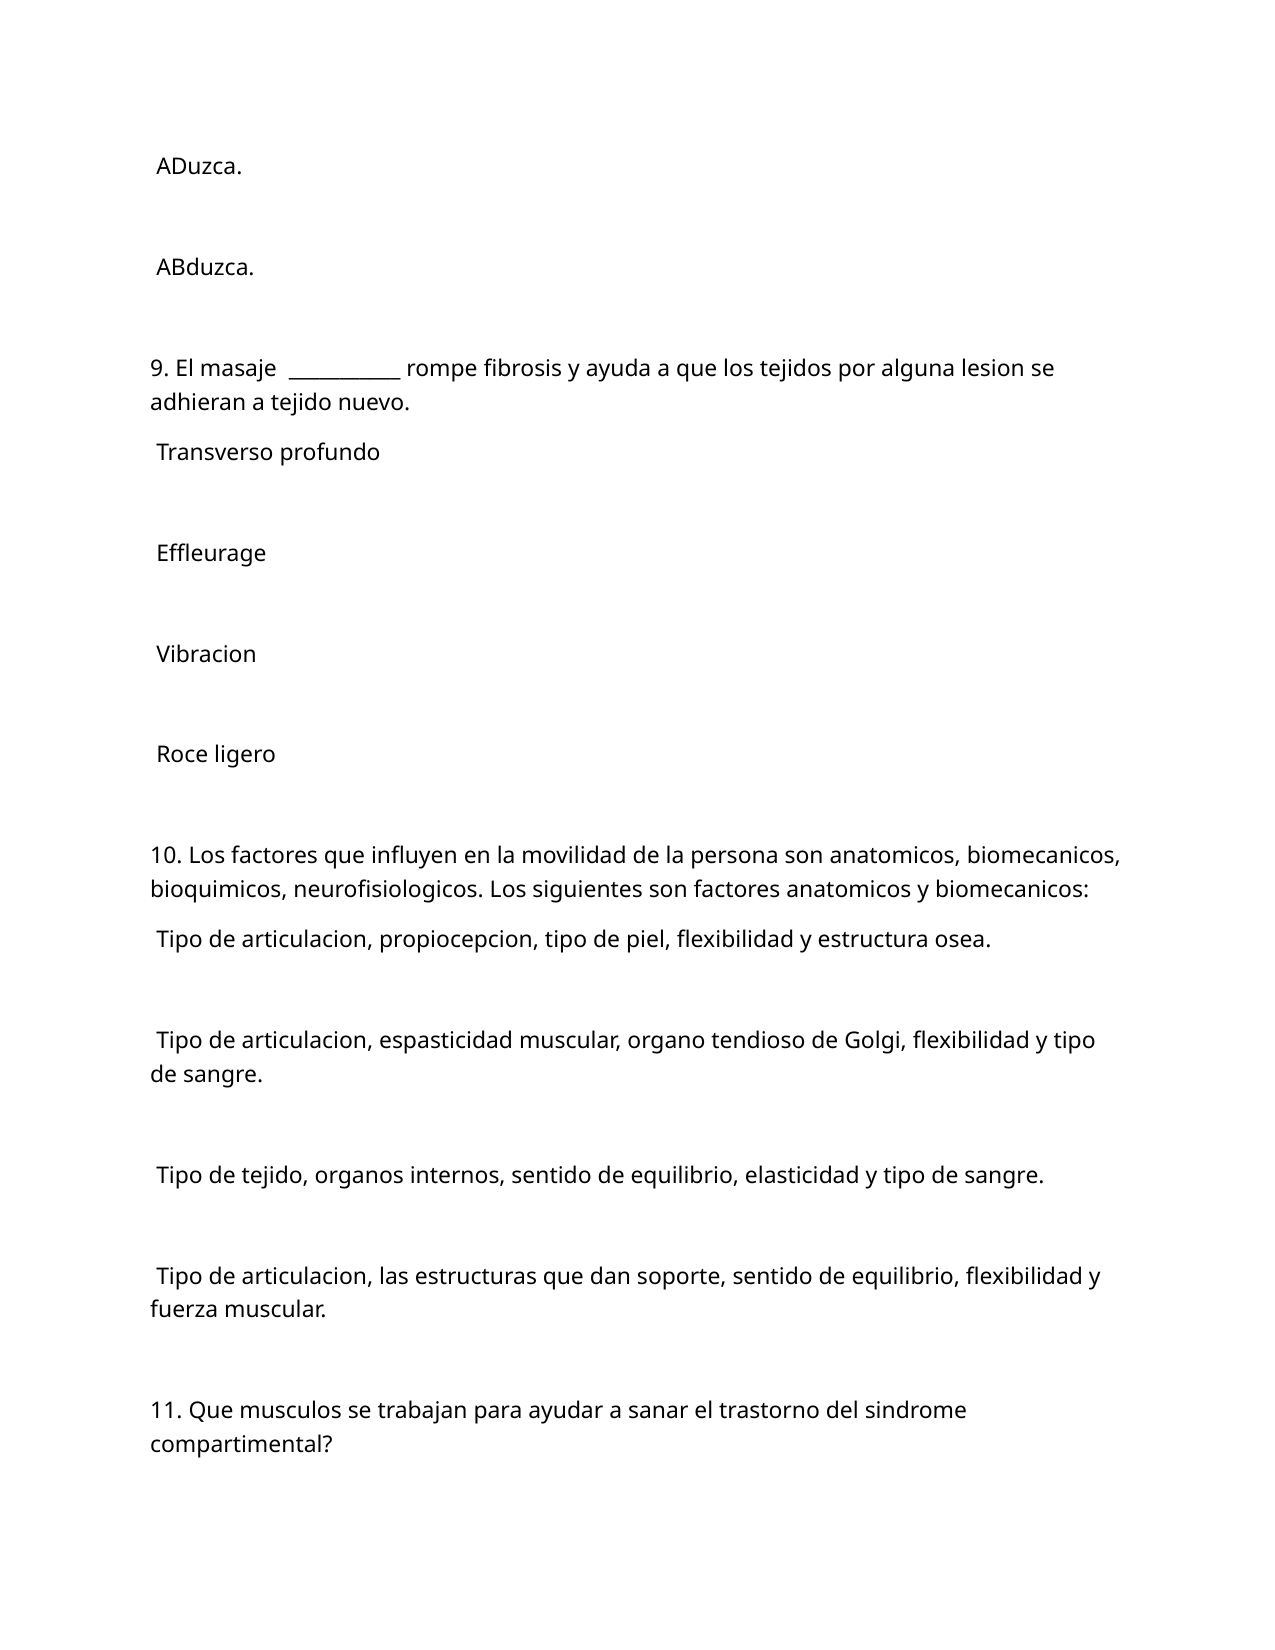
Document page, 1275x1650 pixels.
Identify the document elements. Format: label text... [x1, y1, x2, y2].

text Roce ligero [150, 738, 1125, 769]
text Tipo de articulacion, las estructuras que dan soporte, sentido de equilibrio, flexibilidad y fuerza muscular. [150, 1259, 1125, 1324]
text 9. El masaje ___________ rompe fibrosis y ayuda a que los tejidos por alguna lesion se adhieran a tejido nuevo. [150, 352, 1125, 417]
text Tipo de tejido, organos internos, sentido de equilibrio, elasticidad y tipo de sangre. [150, 1159, 1125, 1190]
text Tipo de articulacion, espasticidad muscular, organo tendioso de Golgi, flexibilidad y tipo de sangre. [150, 1024, 1125, 1089]
text Vibracion [150, 637, 1125, 669]
text ABduzca. [150, 251, 1125, 282]
text Transverso profundo [150, 436, 1125, 467]
text 11. Que musculos se trabajan para ayudar a sanar el trastorno del sindrome compartimental? [150, 1394, 1125, 1459]
text Effleurage [150, 537, 1125, 568]
text 10. Los factores que influyen en la movilidad de la persona son anatomicos, biomecanicos, bioquimicos, neurofisiologicos. Los siguientes son factores anatomicos y biomecanicos: [150, 839, 1125, 904]
text ADuzca. [150, 150, 1125, 181]
text Tipo de articulacion, propiocepcion, tipo de piel, flexibilidad y estructura osea. [150, 923, 1125, 954]
